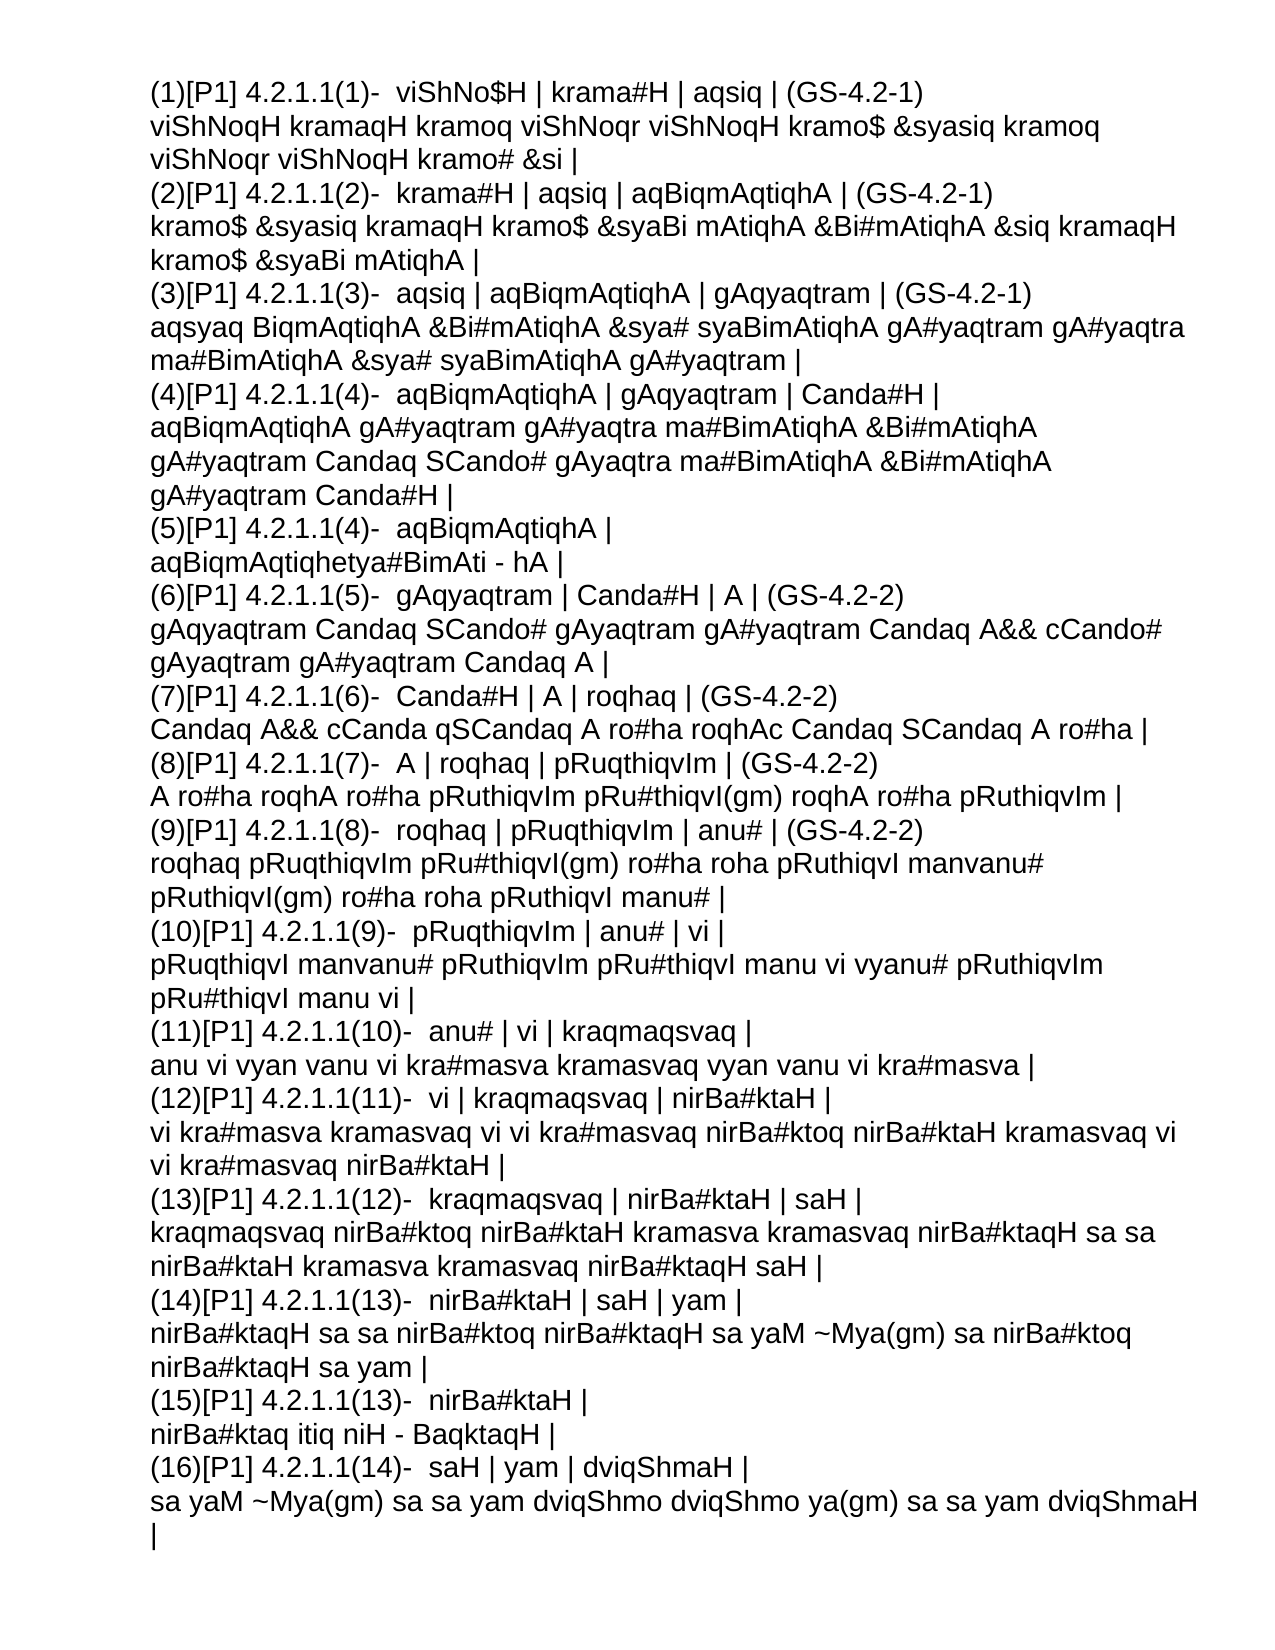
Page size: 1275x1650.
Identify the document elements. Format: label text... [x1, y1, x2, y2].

text (16)[P1] 4.2.1.1(14)- saH | yam | dviqShmaH | [150, 1450, 1200, 1484]
text (11)[P1] 4.2.1.1(10)- anu# | vi | kraqmaqsvaq | [150, 1014, 1200, 1048]
text kraqmaqsvaq nirBa#ktoq nirBa#ktaH kramasva kramasvaq nirBa#ktaqH sa sa nirBa#ktaH kramasva kramasvaq nirBa#ktaqH saH | [150, 1215, 1200, 1282]
text vi kra#masva kramasvaq vi vi kra#masvaq nirBa#ktoq nirBa#ktaH kramasvaq vi vi kra#masvaq nirBa#ktaH | [150, 1115, 1200, 1182]
text viShNoqH kramaqH kramoq viShNoqr viShNoqH kramo$ &syasiq kramoq viShNoqr viShNoqH kramo# &si | [150, 108, 1200, 176]
text (13)[P1] 4.2.1.1(12)- kraqmaqsvaq | nirBa#ktaH | saH | [150, 1182, 1200, 1215]
text (3)[P1] 4.2.1.1(3)- aqsiq | aqBiqmAqtiqhA | gAqyaqtram | (GS-4.2-1) [150, 276, 1200, 310]
text (14)[P1] 4.2.1.1(13)- nirBa#ktaH | saH | yam | [150, 1282, 1200, 1316]
text (1)[P1] 4.2.1.1(1)- viShNo$H | krama#H | aqsiq | (GS-4.2-1) [150, 75, 1200, 108]
text (15)[P1] 4.2.1.1(13)- nirBa#ktaH | [150, 1383, 1200, 1417]
text nirBa#ktaqH sa sa nirBa#ktoq nirBa#ktaqH sa yaM ~Mya(gm) sa nirBa#ktoq nirBa#ktaqH sa yam | [150, 1316, 1200, 1383]
text (8)[P1] 4.2.1.1(7)- A | roqhaq | pRuqthiqvIm | (GS-4.2-2) [150, 746, 1200, 779]
text nirBa#ktaq itiq niH - BaqktaqH | [150, 1417, 1200, 1450]
text (12)[P1] 4.2.1.1(11)- vi | kraqmaqsvaq | nirBa#ktaH | [150, 1081, 1200, 1115]
text (10)[P1] 4.2.1.1(9)- pRuqthiqvIm | anu# | vi | [150, 913, 1200, 947]
text (5)[P1] 4.2.1.1(4)- aqBiqmAqtiqhA | [150, 511, 1200, 544]
text (4)[P1] 4.2.1.1(4)- aqBiqmAqtiqhA | gAqyaqtram | Canda#H | [150, 377, 1200, 410]
text gAqyaqtram Candaq SCando# gAyaqtram gA#yaqtram Candaq A&& cCando# gAyaqtram gA#yaqtram Candaq A | [150, 612, 1200, 679]
text kramo$ &syasiq kramaqH kramo$ &syaBi mAtiqhA &Bi#mAtiqhA &siq kramaqH kramo$ &syaBi mAtiqhA | [150, 209, 1200, 276]
text pRuqthiqvI manvanu# pRuthiqvIm pRu#thiqvI manu vi vyanu# pRuthiqvIm pRu#thiqvI manu vi | [150, 947, 1200, 1014]
text aqsyaq BiqmAqtiqhA &Bi#mAtiqhA &sya# syaBimAtiqhA gA#yaqtram gA#yaqtra ma#BimAtiqhA &sya# syaBimAtiqhA gA#yaqtram | [150, 310, 1200, 377]
text roqhaq pRuqthiqvIm pRu#thiqvI(gm) ro#ha roha pRuthiqvI manvanu# pRuthiqvI(gm) ro#ha roha pRuthiqvI manu# | [150, 846, 1200, 913]
text (2)[P1] 4.2.1.1(2)- krama#H | aqsiq | aqBiqmAqtiqhA | (GS-4.2-1) [150, 176, 1200, 209]
text Candaq A&& cCanda qSCandaq A ro#ha roqhAc Candaq SCandaq A ro#ha | [150, 712, 1200, 746]
text aqBiqmAqtiqhetya#BimAti - hA | [150, 544, 1200, 578]
text anu vi vyan vanu vi kra#masva kramasvaq vyan vanu vi kra#masva | [150, 1048, 1200, 1081]
text (6)[P1] 4.2.1.1(5)- gAqyaqtram | Canda#H | A | (GS-4.2-2) [150, 578, 1200, 612]
text (9)[P1] 4.2.1.1(8)- roqhaq | pRuqthiqvIm | anu# | (GS-4.2-2) [150, 813, 1200, 846]
text sa yaM ~Mya(gm) sa sa yam dviqShmo dviqShmo ya(gm) sa sa yam dviqShmaH | [150, 1484, 1200, 1551]
text A ro#ha roqhA ro#ha pRuthiqvIm pRu#thiqvI(gm) roqhA ro#ha pRuthiqvIm | [150, 779, 1200, 813]
text aqBiqmAqtiqhA gA#yaqtram gA#yaqtra ma#BimAtiqhA &Bi#mAtiqhA gA#yaqtram Candaq SCando# gAyaqtra ma#BimAtiqhA &Bi#mAtiqhA gA#yaqtram Canda#H | [150, 410, 1200, 511]
text (7)[P1] 4.2.1.1(6)- Canda#H | A | roqhaq | (GS-4.2-2) [150, 679, 1200, 712]
